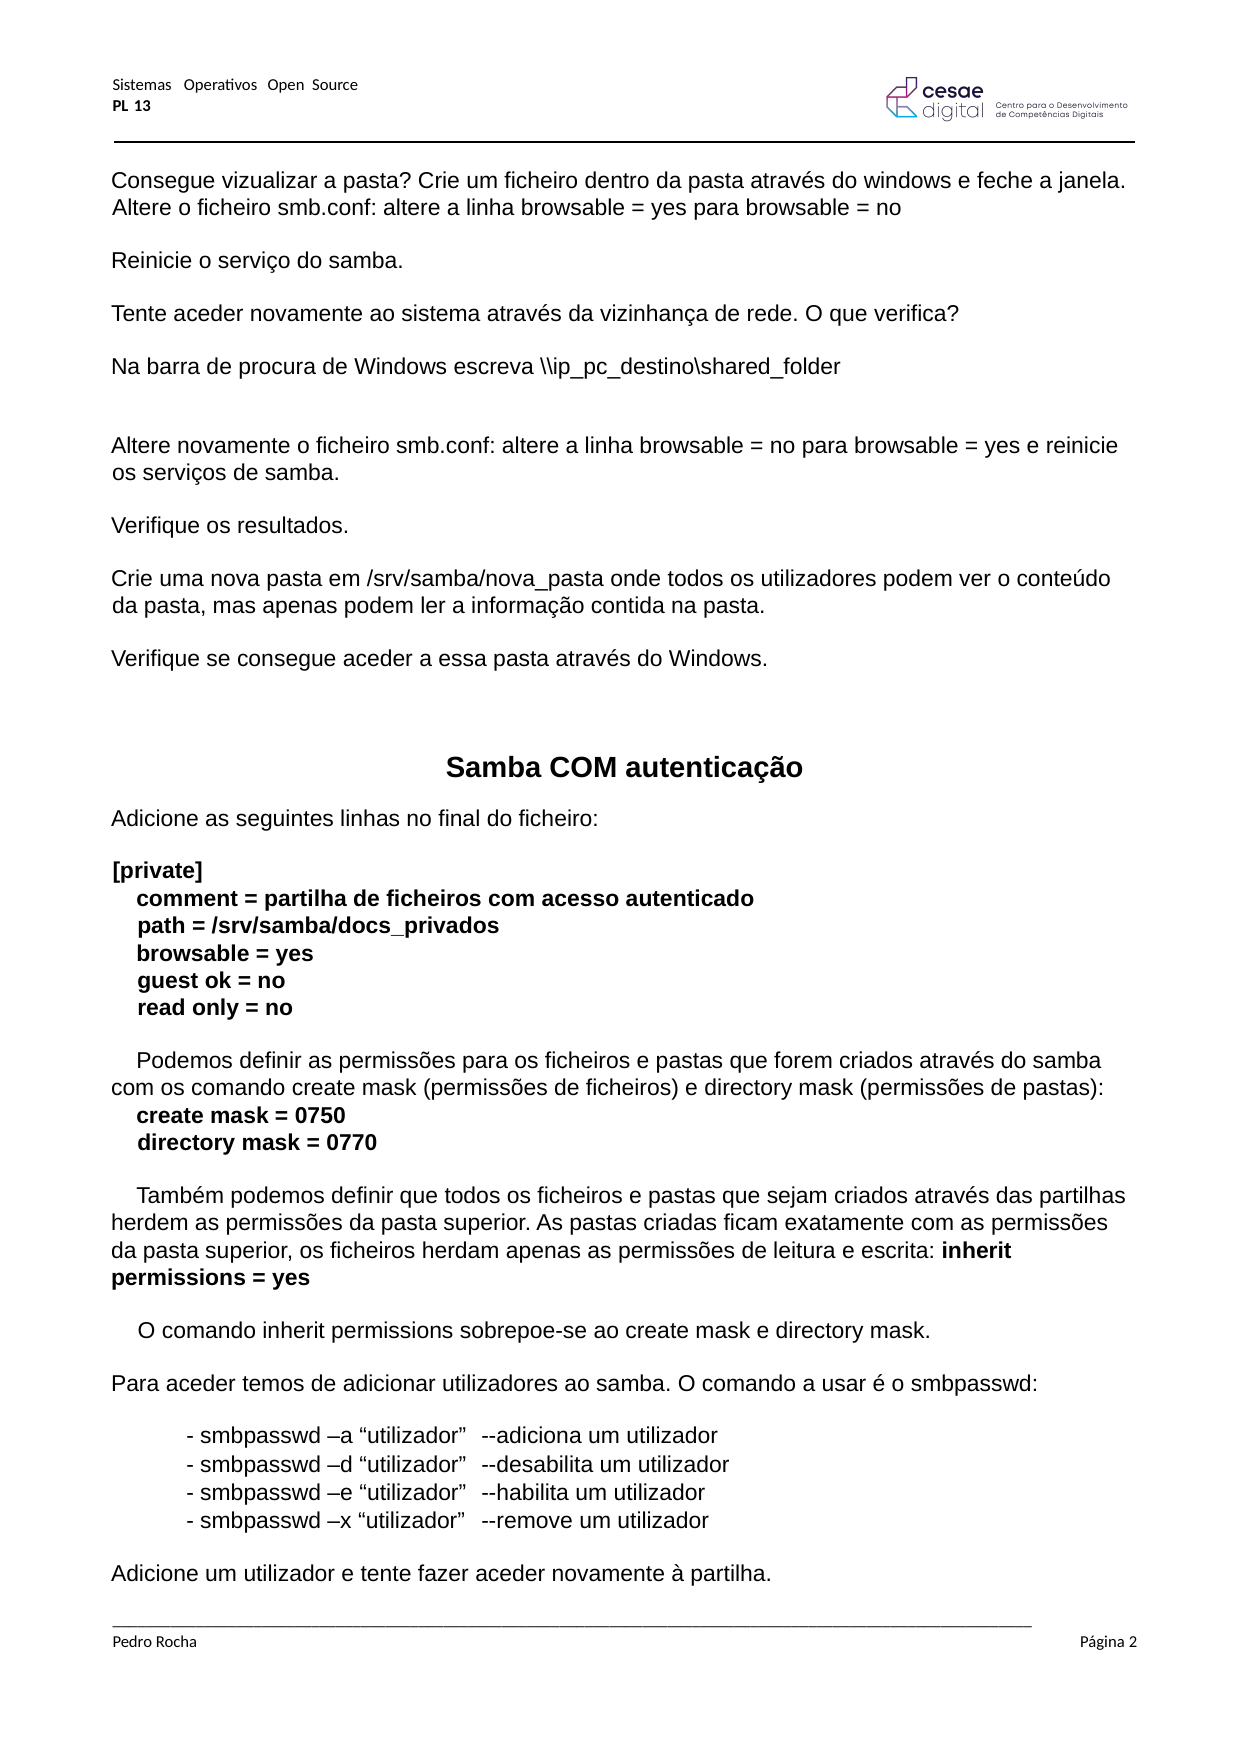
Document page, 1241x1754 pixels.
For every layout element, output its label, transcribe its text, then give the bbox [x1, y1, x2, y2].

text Altere novamente o ficheiro smb.conf: altere a linha browsable = no para browsable = yes e reinicie os serviços de samba. [111, 432, 1137, 486]
text Para aceder temos de adicionar utilizadores ao samba. O comando a usar é o smbpasswd: [111, 1370, 1137, 1396]
list smbpasswd –x “utilizador” --remove um utilizador [186, 1507, 1137, 1533]
list smbpasswd –a “utilizador” --adiciona um utilizador [186, 1422, 1137, 1449]
text O comando inherit permissions sobrepoe-se ao create mask e directory mask. [137, 1317, 1137, 1343]
list smbpasswd –e “utilizador” --habilita um utilizador [186, 1479, 1137, 1505]
text Verifique se consegue aceder a essa pasta através do Windows. [111, 645, 1137, 672]
text Reinicie o serviço do samba. [111, 247, 1137, 273]
text Consegue vizualizar a pasta? Crie um ficheiro dentro da pasta através do windows e feche a janela. Altere o ficheiro smb.conf: altere a linha browsable = yes para browsable = no [111, 167, 1137, 221]
text Na barra de procura de Windows escreva \\ip_pc_destino\shared_folder [111, 353, 1137, 379]
text Tente aceder novamente ao sistema através da vizinhança de rede. O que verifica? [111, 300, 1137, 326]
text Crie uma nova pasta em /srv/samba/nova_pasta onde todos os utilizadores podem ver o conteúdo da pasta, mas apenas podem ler a informação contida na pasta. [111, 565, 1137, 619]
text Podemos definir as permissões para os ficheiros e pastas que forem criados através do samba com os comando create mask (permissões de ficheiros) e directory mask (permissões de pastas): [111, 1047, 1137, 1101]
list smbpasswd –d “utilizador” --desabilita um utilizador [186, 1451, 1137, 1477]
subtitle Samba COM autenticação [186, 750, 1063, 783]
text browsable = yes guest ok = no read only = no [136, 939, 334, 1020]
text [private] [112, 857, 401, 884]
text Verifique os resultados. [111, 512, 1137, 538]
text create mask = 0750 directory mask = 0770 [136, 1102, 401, 1155]
text comment = partilha de ficheiros com acesso autenticado path = /srv/samba/docs_privados [136, 885, 804, 938]
text Adicione um utilizador e tente fazer aceder novamente à partilha. [111, 1560, 1137, 1586]
text Também podemos definir que todos os ficheiros e pastas que sejam criados através das partilhas herdem as permissões da pasta superior. As pastas criadas ficam exatamente com as permissões da pasta superior, os ficheiros herdam apenas as permissões de leitura e escrita: inherit permissions = yes [111, 1182, 1137, 1290]
text Adicione as seguintes linhas no final do ficheiro: [111, 804, 1137, 831]
picture [870, 67, 1135, 138]
